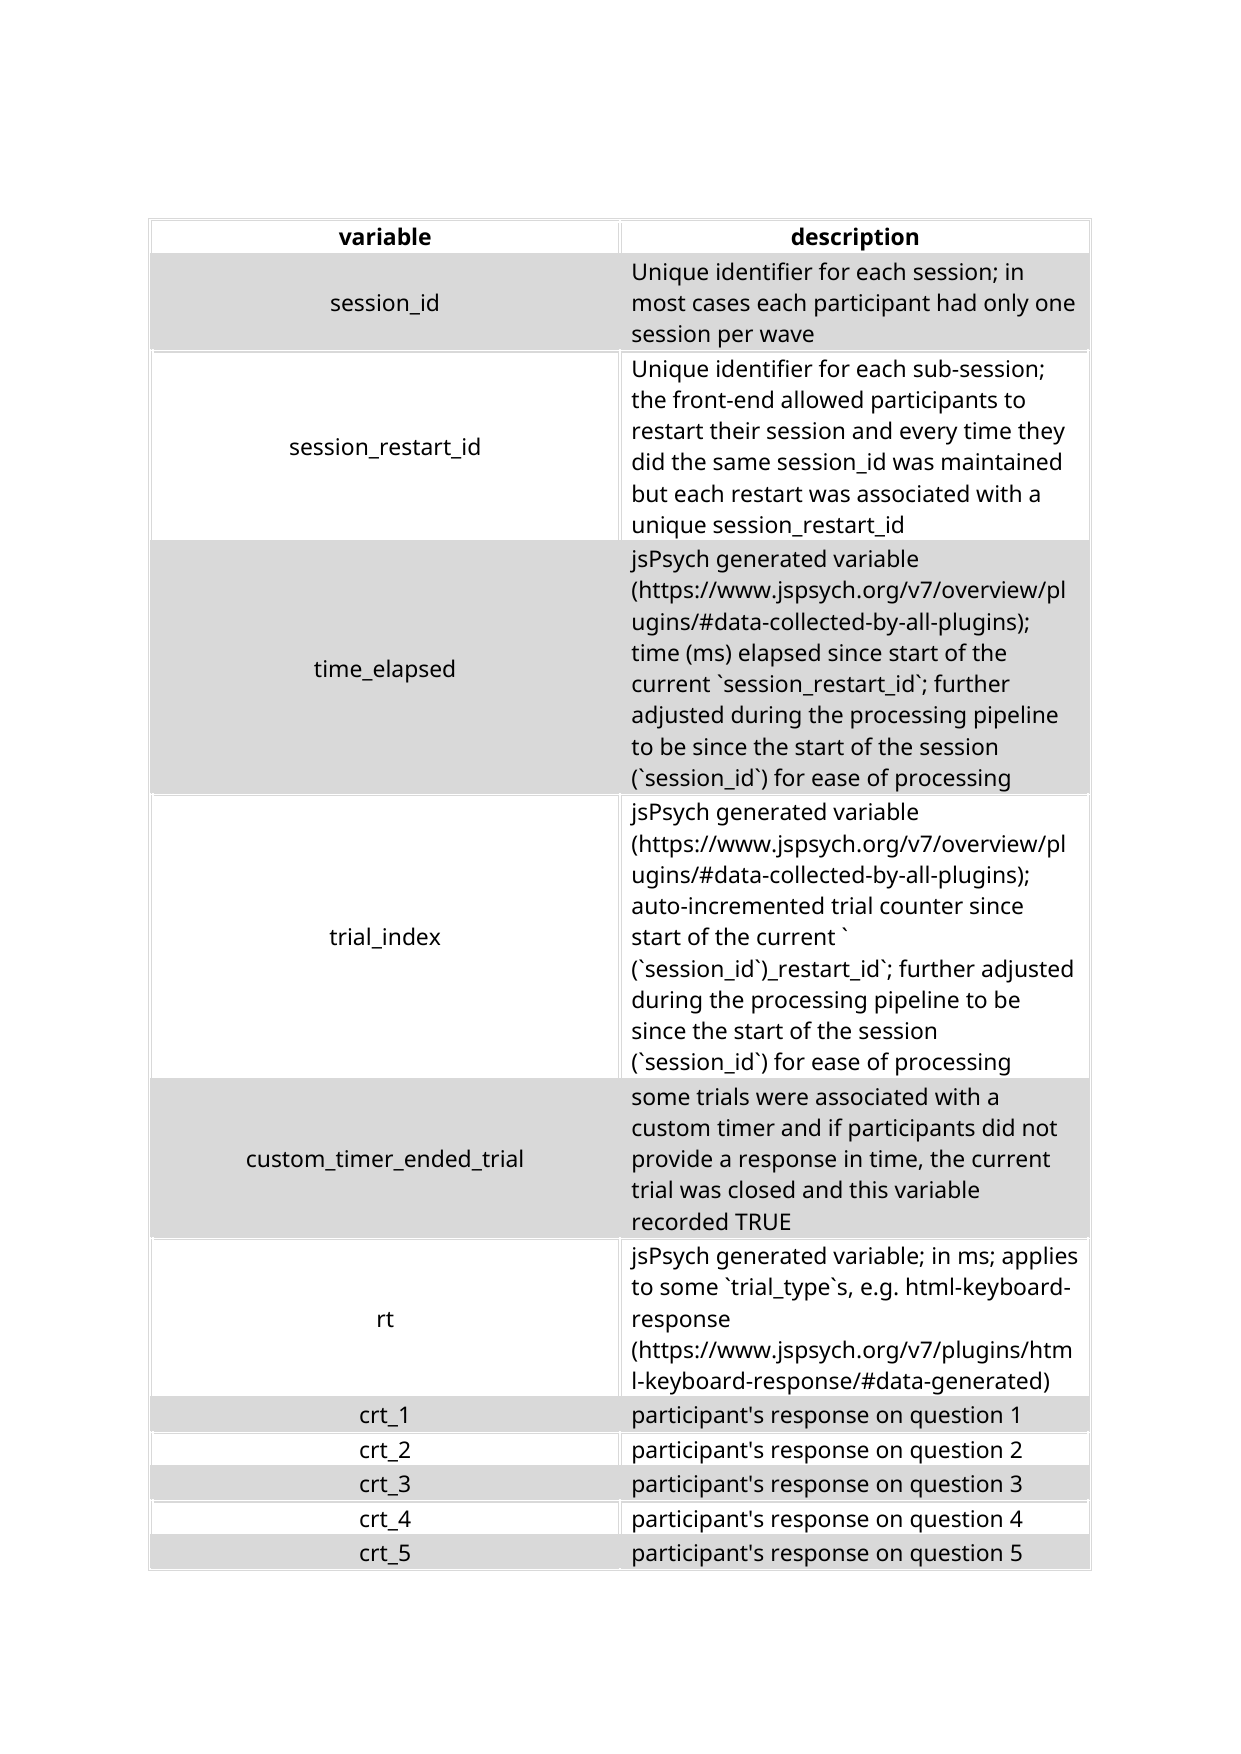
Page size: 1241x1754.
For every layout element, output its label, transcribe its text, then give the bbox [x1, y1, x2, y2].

table_cell some trials were associated with a custom timer and if participants did not provide a response in time, the current trial was closed and this variable recorded TRUE [622, 1078, 1089, 1237]
table_cell time_elapsed [150, 540, 620, 793]
table_cell Unique identifier for each sub-session; the front-end allowed participants to restart their session and every time they did the same session_id was maintained but each restart was associated with a unique session_restart_id [620, 349, 1090, 540]
table_cell session_restart_id [150, 349, 620, 540]
table_cell crt_3 [150, 1465, 620, 1499]
table_cell jsPsych generated variable (https://www.jspsych.org/v7/overview/plugins/#data-collected-by-all-plugins); time (ms) elapsed since start of the current `session_restart_id`; further adjusted during the processing pipeline to be since the start of the session (`session_id`) for ease of processing [620, 540, 1090, 793]
table_cell participant's response on question 5 [620, 1534, 1089, 1568]
table_cell participant's response on question 4 [620, 1499, 1090, 1534]
table_cell crt_4 [150, 1499, 620, 1534]
table_cell participant's response on question 1 [620, 1396, 1090, 1431]
table_cell crt_1 [150, 1396, 620, 1431]
table_header description [620, 221, 1089, 252]
table_cell session_id [152, 253, 618, 349]
table_cell participant's response on question 2 [622, 1431, 1089, 1465]
table_cell custom_timer_ended_trial [152, 1078, 618, 1237]
table_cell jsPsych generated variable; in ms; applies to some `trial_type`s, e.g. html-keyboard-response (https://www.jspsych.org/v7/plugins/html-keyboard-response/#data-generated) [622, 1237, 1089, 1396]
table_header variable [150, 219, 620, 252]
table_cell rt [152, 1237, 618, 1396]
table_cell crt_5 [152, 1534, 620, 1568]
table_cell crt_2 [152, 1431, 618, 1465]
table_cell Unique identifier for each session; in most cases each participant had only one session per wave [622, 253, 1089, 349]
table_cell participant's response on question 3 [620, 1465, 1090, 1499]
table_cell jsPsych generated variable (https://www.jspsych.org/v7/overview/plugins/#data-collected-by-all-plugins); auto-incremented trial counter since start of the current ` (`session_id`)_restart_id`; further adjusted during the processing pipeline to be since the start of the session (`session_id`) for ease of processing [620, 793, 1090, 1077]
table_cell trial_index [150, 793, 620, 1077]
